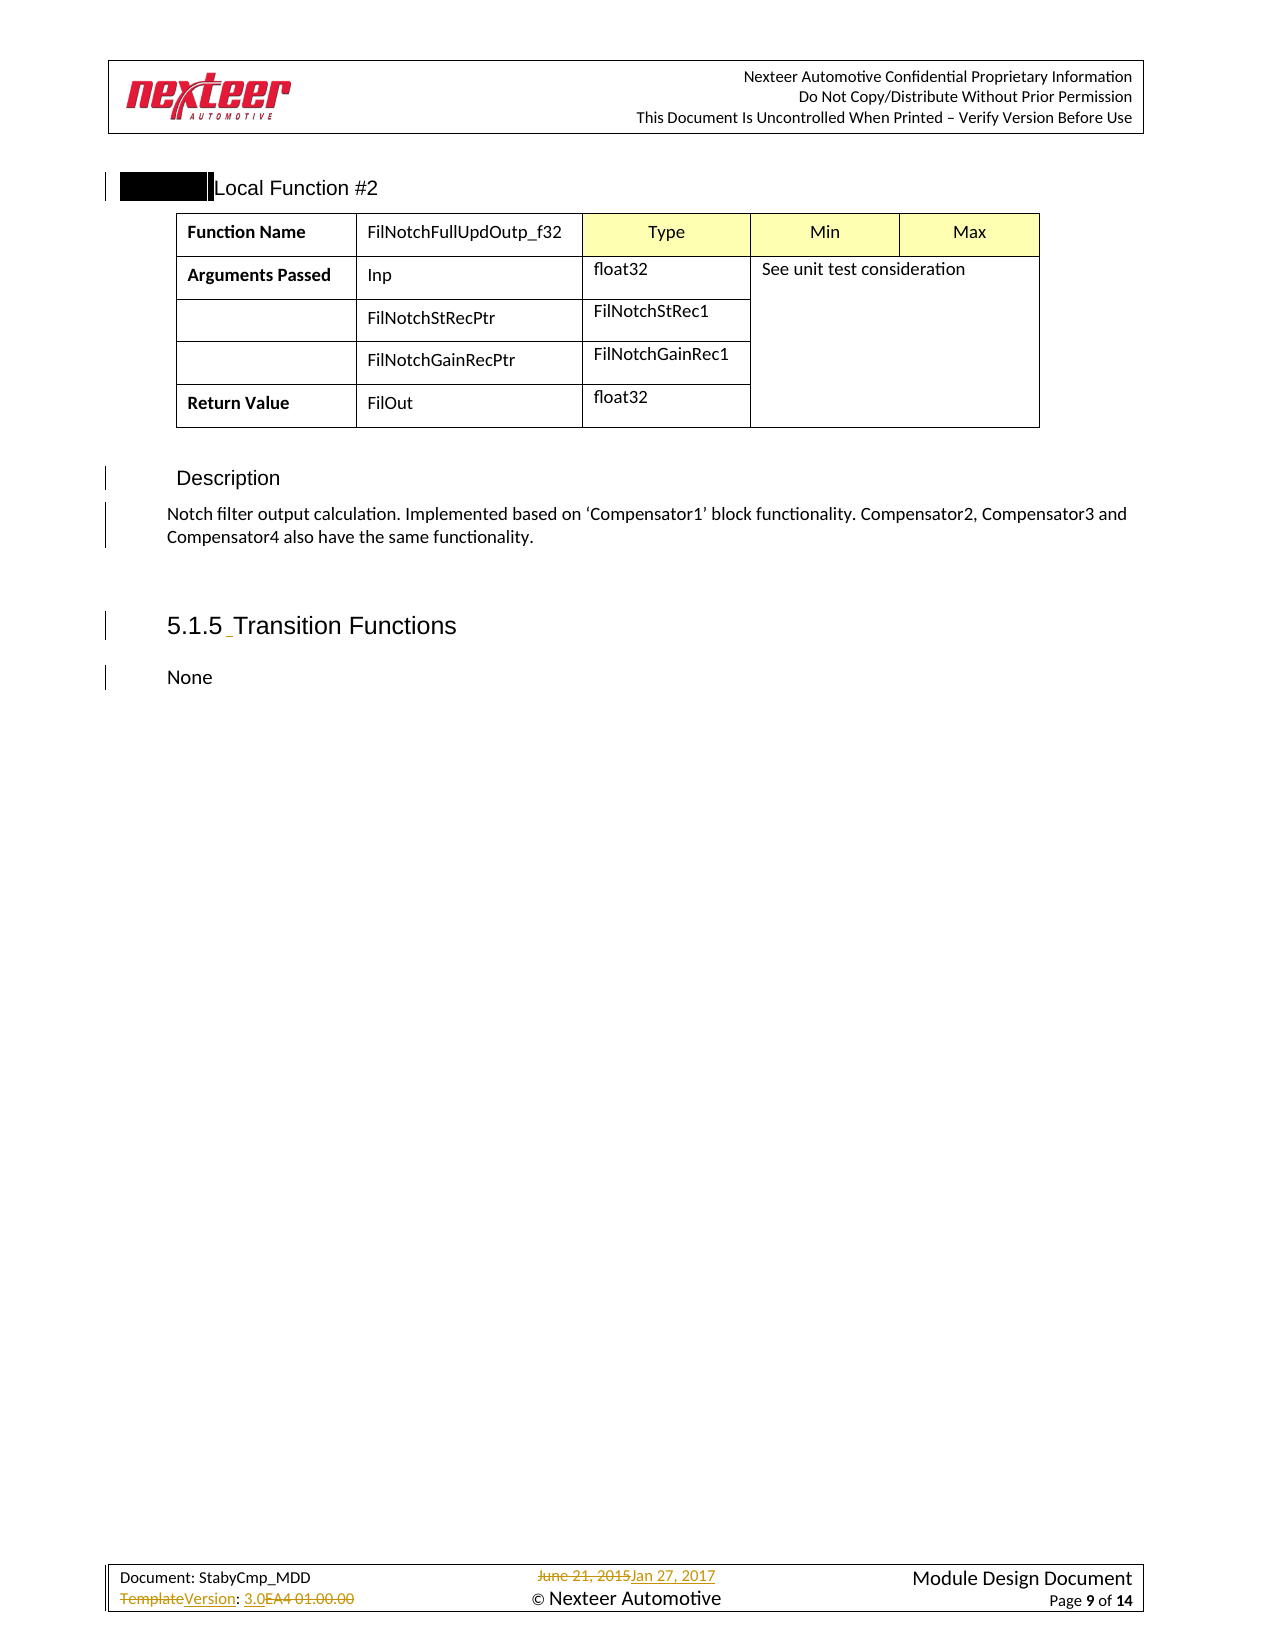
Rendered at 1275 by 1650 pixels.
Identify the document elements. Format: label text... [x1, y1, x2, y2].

table_cell FilOut [357, 385, 582, 427]
table_cell float32 [583, 257, 750, 298]
table_cell [177, 300, 356, 341]
table_cell See unit test consideration [751, 257, 1039, 427]
table_header Function Name [177, 214, 356, 256]
table_header Max [900, 214, 1039, 256]
table_cell FilNotchStRecPtr [357, 300, 582, 341]
table_cell float32 [583, 385, 750, 427]
text Notch filter output calculation. Implemented based on ‘Compensator1’ block functionality. Compensator2, Compensator3 and Compensator4 also have the same functionality. [167, 502, 1155, 548]
table_cell FilNotchGainRecPtr [357, 342, 582, 384]
subtitle Transition Functions [167, 611, 1155, 639]
table_cell FilNotchGainRec1 [583, 342, 750, 384]
subtitle Local Function #2 [214, 172, 1155, 201]
table_header Min [751, 214, 899, 256]
text None [120, 664, 1155, 690]
table_cell FilNotchStRec1 [583, 300, 750, 341]
table_cell [177, 342, 356, 384]
table_header Type [583, 214, 750, 256]
table_cell Inp [357, 257, 582, 298]
table_cell Arguments Passed [177, 257, 356, 298]
subtitle Description [167, 466, 1155, 489]
picture [120, 61, 295, 133]
table_header FilNotchFullUpdOutp_f32 [357, 214, 582, 256]
table_cell Return Value [177, 385, 356, 427]
